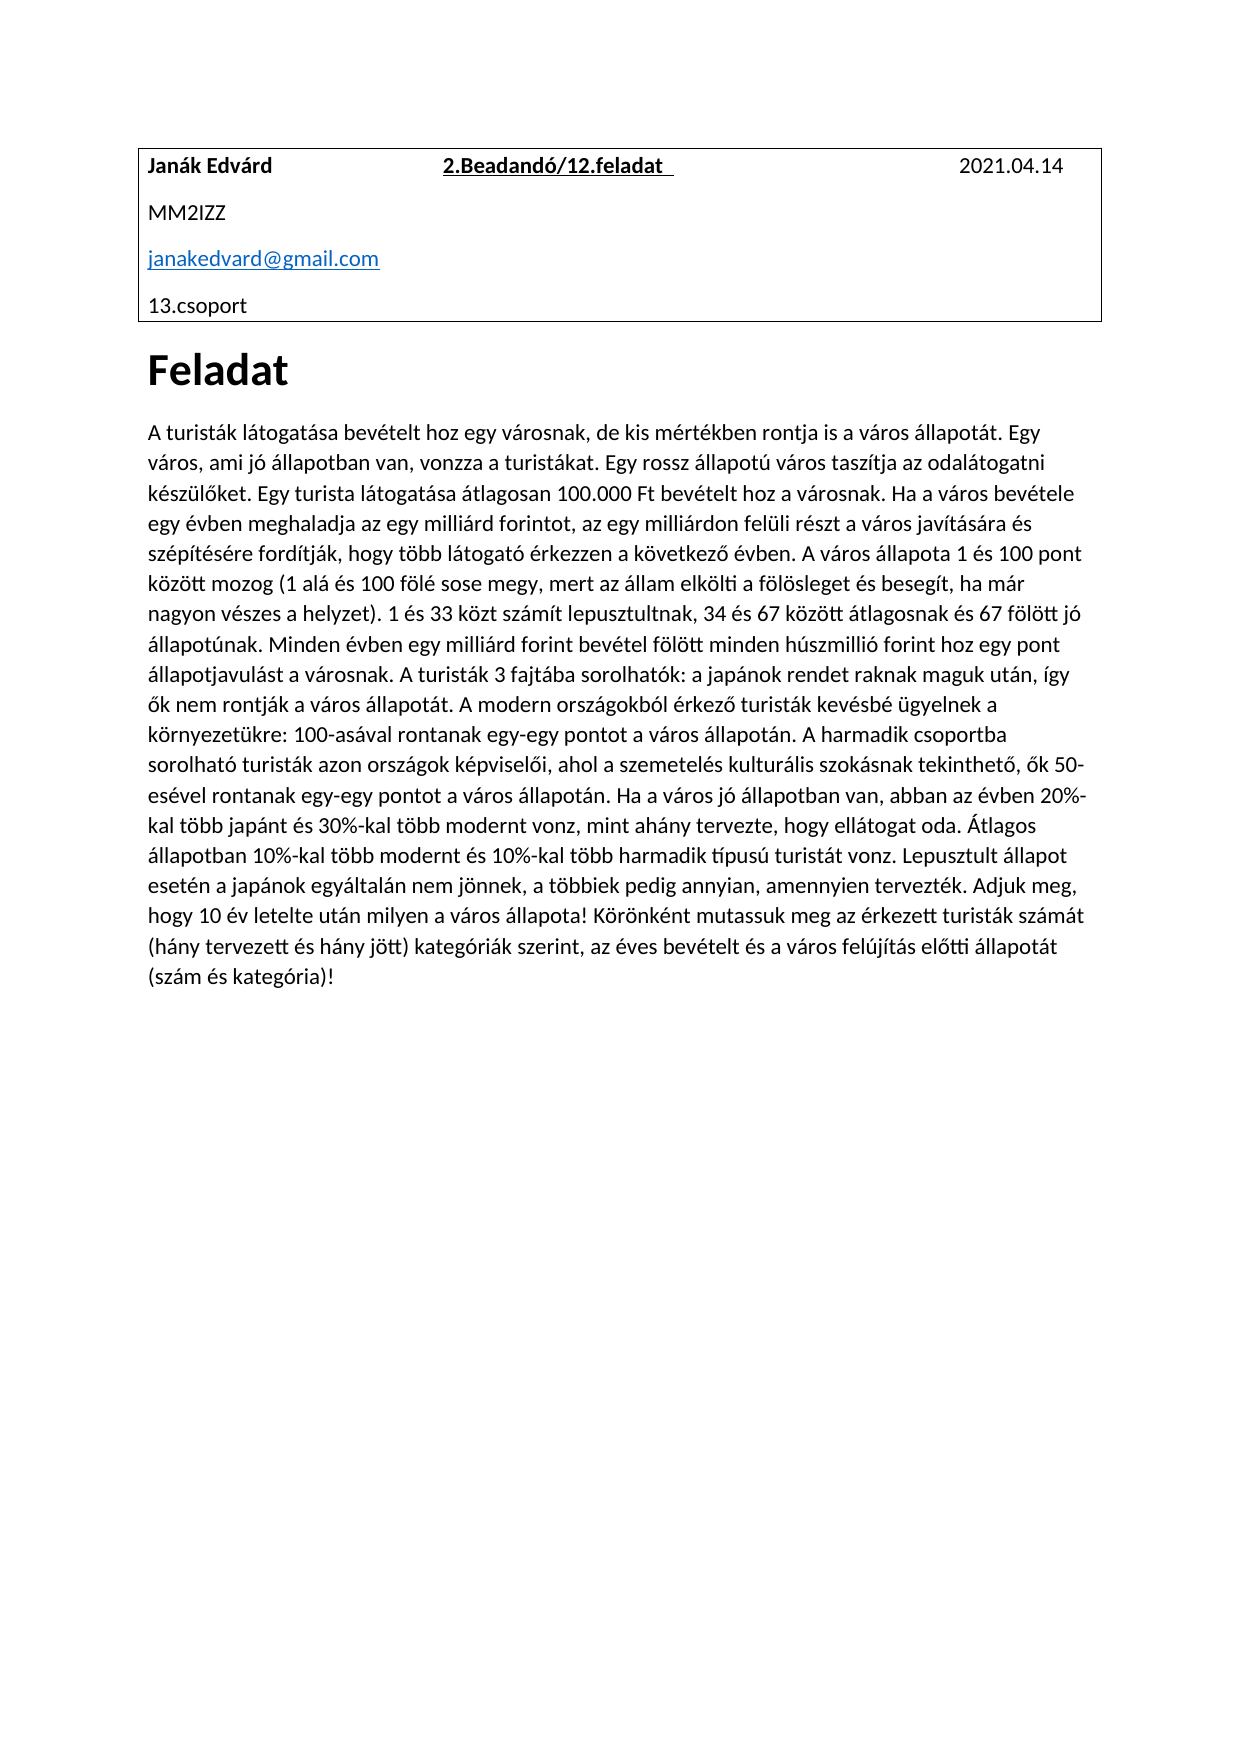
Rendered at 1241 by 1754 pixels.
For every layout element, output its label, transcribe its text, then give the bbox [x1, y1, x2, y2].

text Janák Edvárd 2.Beadandó/12.feladat 2021.04.14 [139, 149, 1101, 179]
text Feladat [148, 341, 1093, 397]
text janakedvard@gmail.com [139, 241, 1101, 272]
text A turisták látogatása bevételt hoz egy városnak, de kis mértékben rontja is a város állapotát. Egy város, ami jó állapotban van, vonzza a turistákat. Egy rossz állapotú város taszítja az odalátogatni készülőket. Egy turista látogatása átlagosan 100.000 Ft bevételt hoz a városnak. Ha a város bevétele egy évben meghaladja az egy milliárd forintot, az egy milliárdon felüli részt a város javítására és szépítésére fordítják, hogy több látogató érkezzen a következő évben. A város állapota 1 és 100 pont között mozog (1 alá és 100 fölé sose megy, mert az állam elkölti a fölösleget és besegít, ha már nagyon vészes a helyzet). 1 és 33 közt számít lepusztultnak, 34 és 67 között átlagosnak és 67 fölött jó állapotúnak. Minden évben egy milliárd forint bevétel fölött minden húszmillió forint hoz egy pont állapotjavulást a városnak. A turisták 3 fajtába sorolhatók: a japánok rendet raknak maguk után, így ők nem rontják a város állapotát. A modern országokból érkező turisták kevésbé ügyelnek a környezetükre: 100-asával rontanak egy-egy pontot a város állapotán. A harmadik csoportba sorolható turisták azon országok képviselői, ahol a szemetelés kulturális szokásnak tekinthető, ők 50-esével rontanak egy-egy pontot a város állapotán. Ha a város jó állapotban van, abban az évben 20%-kal több japánt és 30%-kal több modernt vonz, mint ahány tervezte, hogy ellátogat oda. Átlagos állapotban 10%-kal több modernt és 10%-kal több harmadik típusú turistát vonz. Lepusztult állapot esetén a japánok egyáltalán nem jönnek, a többiek pedig annyian, amennyien tervezték. Adjuk meg, hogy 10 év letelte után milyen a város állapota! Körönként mutassuk meg az érkezett turisták számát (hány tervezett és hány jött) kategóriák szerint, az éves bevételt és a város felújítás előtti állapotát (szám és kategória)! [148, 418, 1093, 990]
text 13.csoport [139, 288, 1101, 321]
text MM2IZZ [139, 194, 1101, 226]
